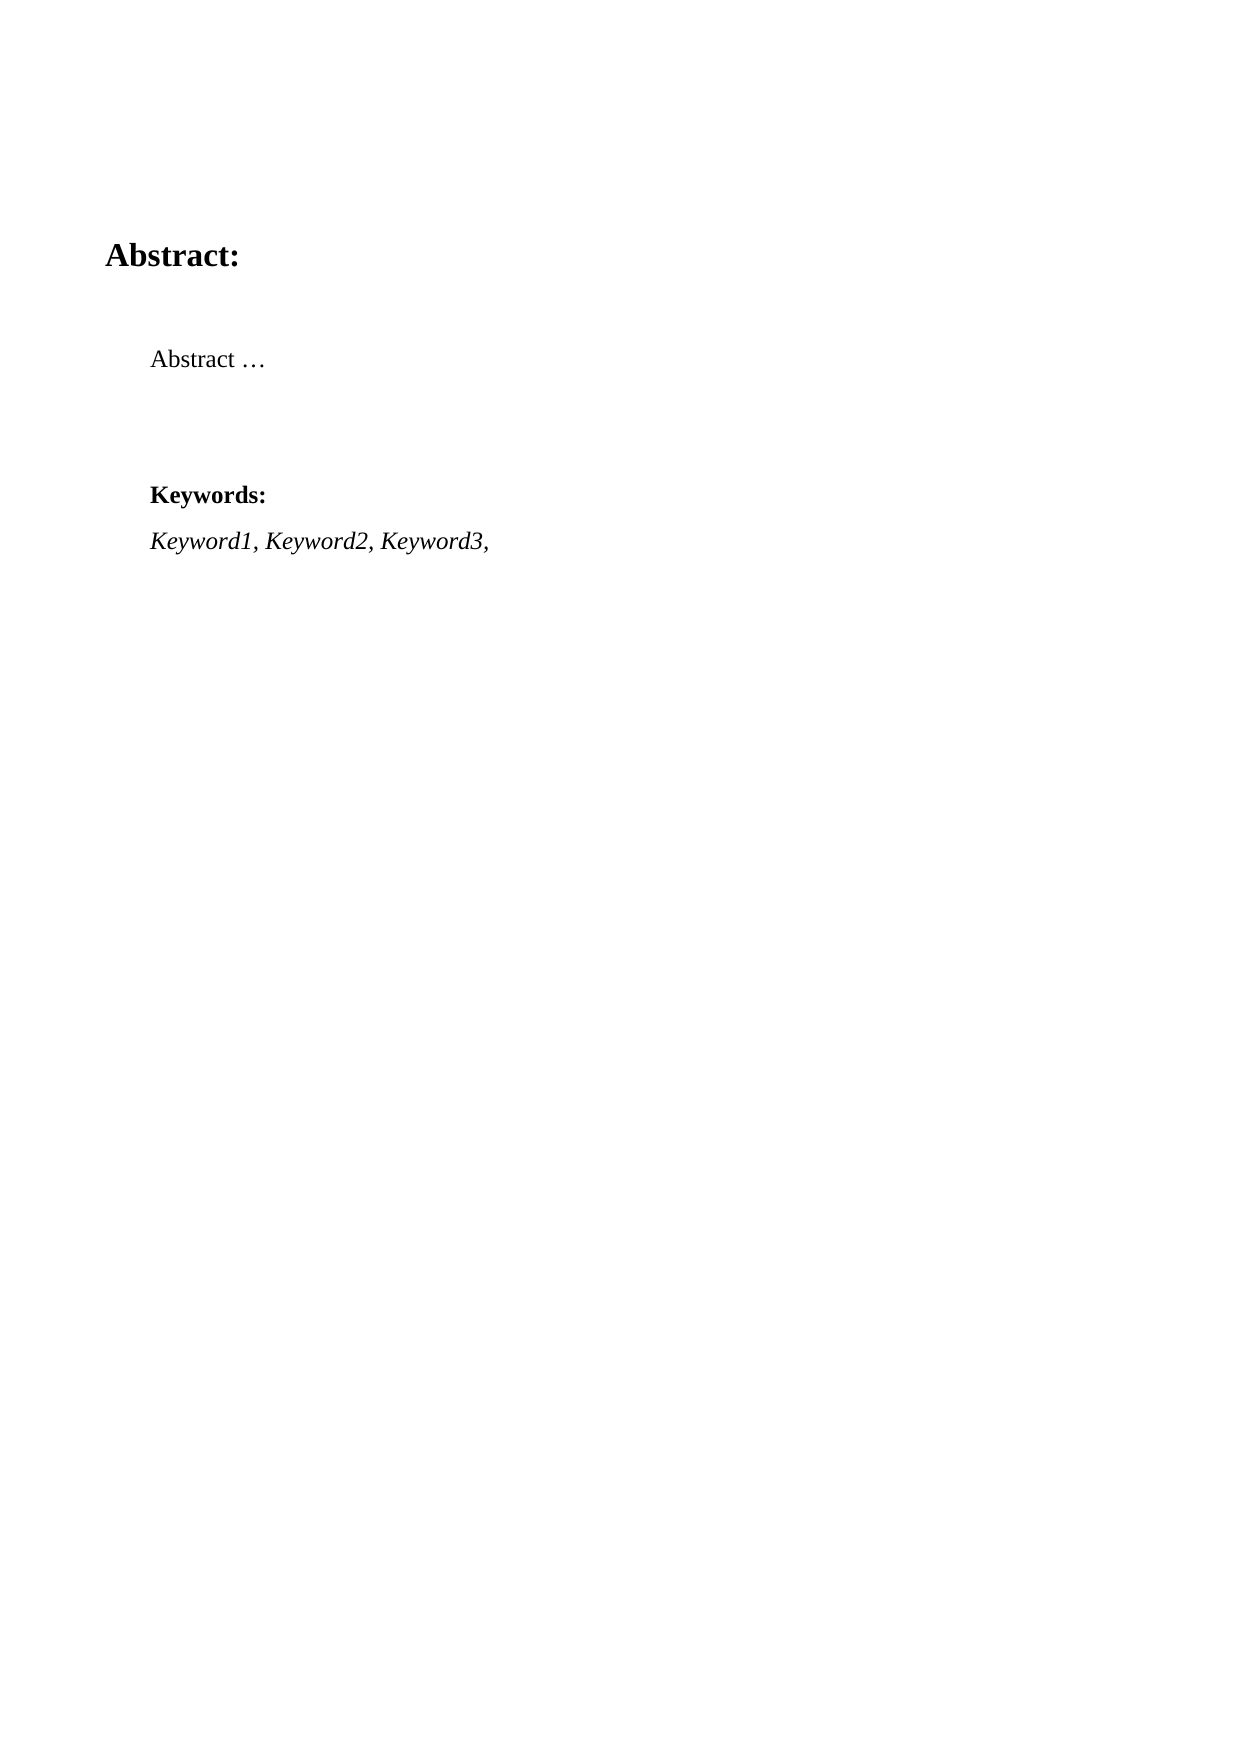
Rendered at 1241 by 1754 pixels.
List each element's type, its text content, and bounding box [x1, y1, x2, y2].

text Keyword1, Keyword2, Keyword3, [105, 526, 1060, 555]
text Abstract: [105, 235, 1060, 273]
text Abstract … [105, 344, 1060, 373]
text Keywords: [105, 480, 1060, 509]
